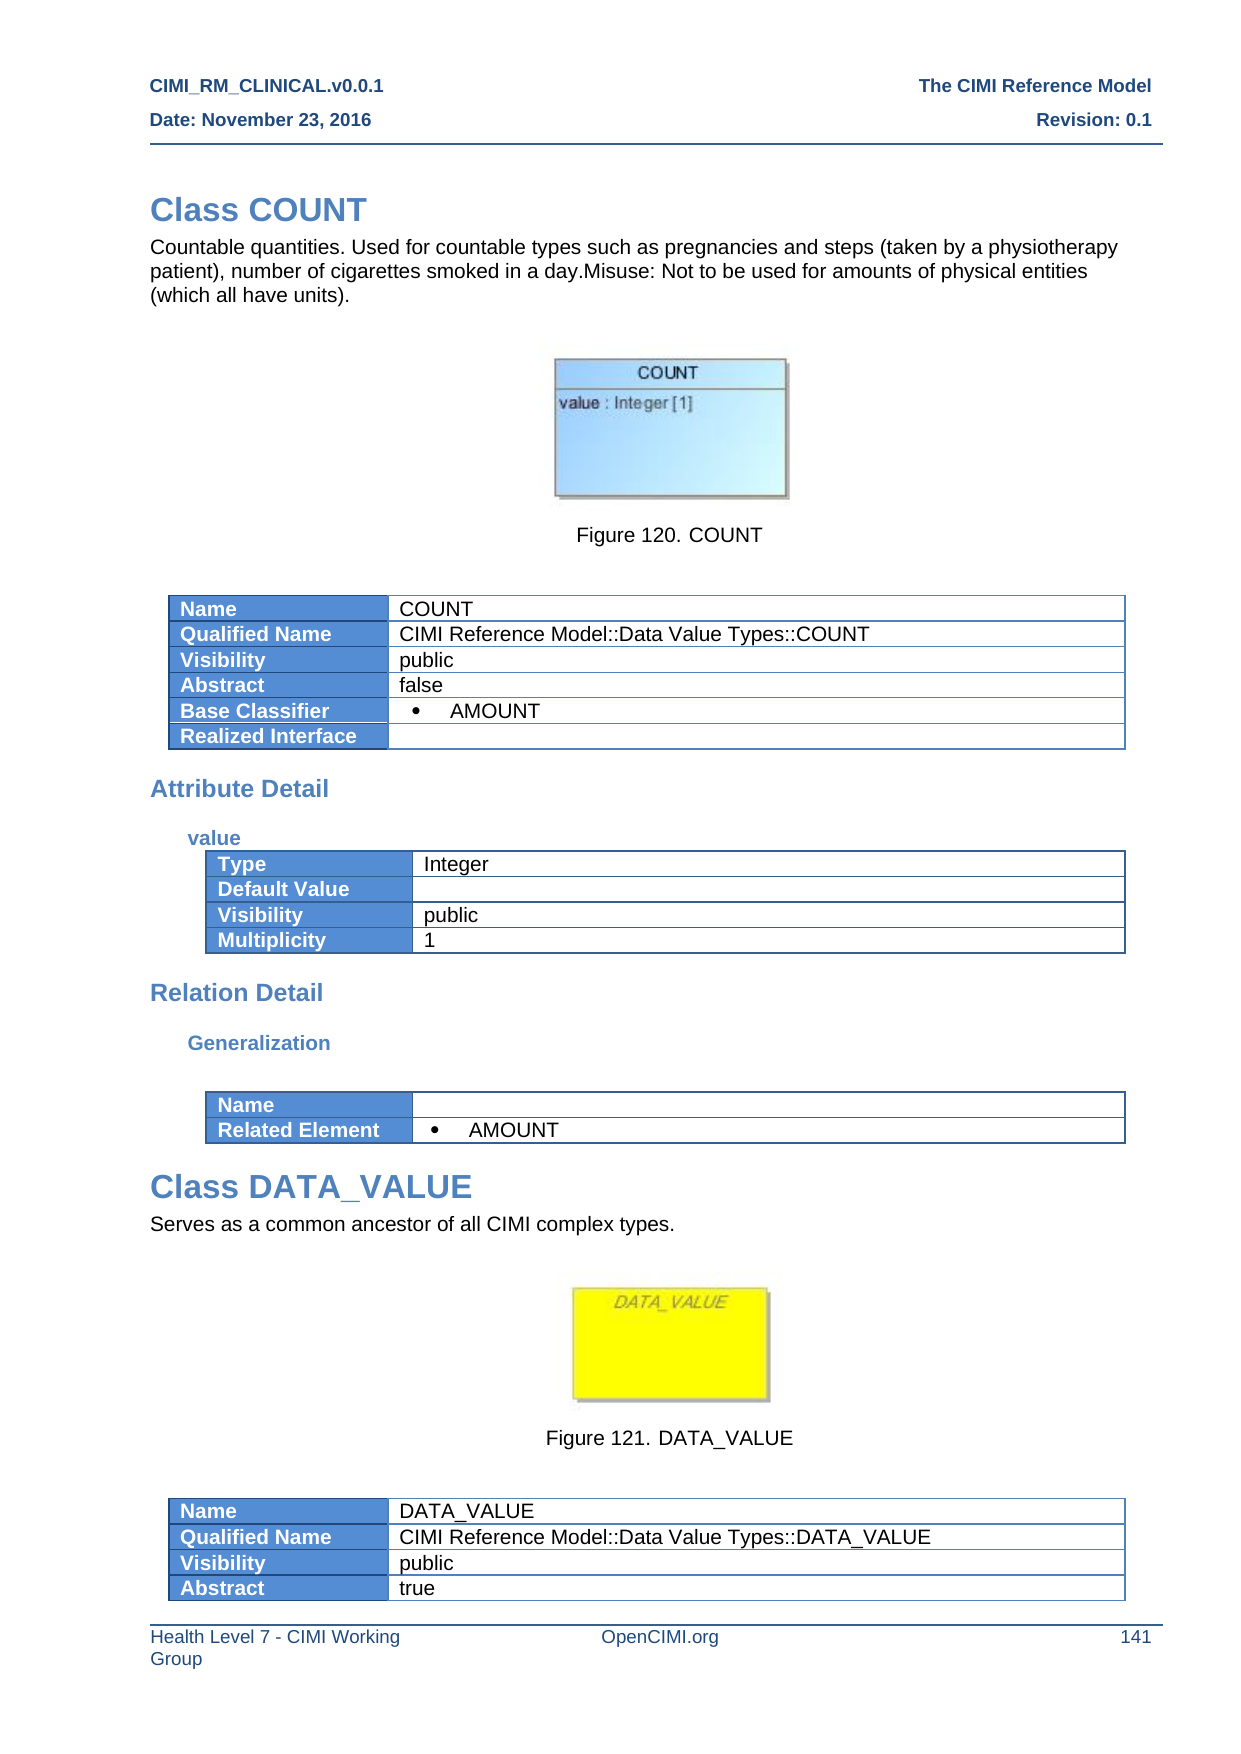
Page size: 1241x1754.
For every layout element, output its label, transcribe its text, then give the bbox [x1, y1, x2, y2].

picture [539, 343, 800, 511]
subtitle Class DATA_VALUE [150, 1168, 1152, 1206]
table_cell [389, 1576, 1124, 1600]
subtitle value [150, 826, 1152, 850]
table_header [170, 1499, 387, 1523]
picture [557, 1272, 782, 1414]
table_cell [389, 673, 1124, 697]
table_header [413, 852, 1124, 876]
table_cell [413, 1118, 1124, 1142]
text Serves as a common ancestor of all CIMI complex types. [150, 1212, 1152, 1236]
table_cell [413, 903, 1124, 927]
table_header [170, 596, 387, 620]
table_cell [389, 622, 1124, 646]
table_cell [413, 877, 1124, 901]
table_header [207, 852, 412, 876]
text DATA_VALUE [187, 1426, 1152, 1450]
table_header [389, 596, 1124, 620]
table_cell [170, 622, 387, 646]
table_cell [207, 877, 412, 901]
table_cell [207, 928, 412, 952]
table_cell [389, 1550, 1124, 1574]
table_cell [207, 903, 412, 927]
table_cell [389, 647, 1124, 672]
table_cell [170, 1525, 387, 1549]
subtitle Class COUNT [150, 190, 1152, 229]
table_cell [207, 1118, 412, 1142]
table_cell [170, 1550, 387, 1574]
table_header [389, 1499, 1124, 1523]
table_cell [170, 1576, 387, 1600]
subtitle Relation Detail [150, 978, 1152, 1007]
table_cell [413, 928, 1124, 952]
subtitle Generalization [150, 1031, 1152, 1054]
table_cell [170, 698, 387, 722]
text Countable quantities. Used for countable types such as pregnancies and steps (taken by a physiotherapy patient), number of cigarettes smoked in a day. [150, 235, 1152, 307]
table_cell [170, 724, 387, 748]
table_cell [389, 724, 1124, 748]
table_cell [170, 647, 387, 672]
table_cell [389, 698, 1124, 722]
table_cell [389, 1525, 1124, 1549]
subtitle Attribute Detail [150, 773, 1152, 802]
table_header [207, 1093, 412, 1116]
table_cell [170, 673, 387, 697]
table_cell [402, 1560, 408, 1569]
text COUNT [187, 523, 1152, 547]
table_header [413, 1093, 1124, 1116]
